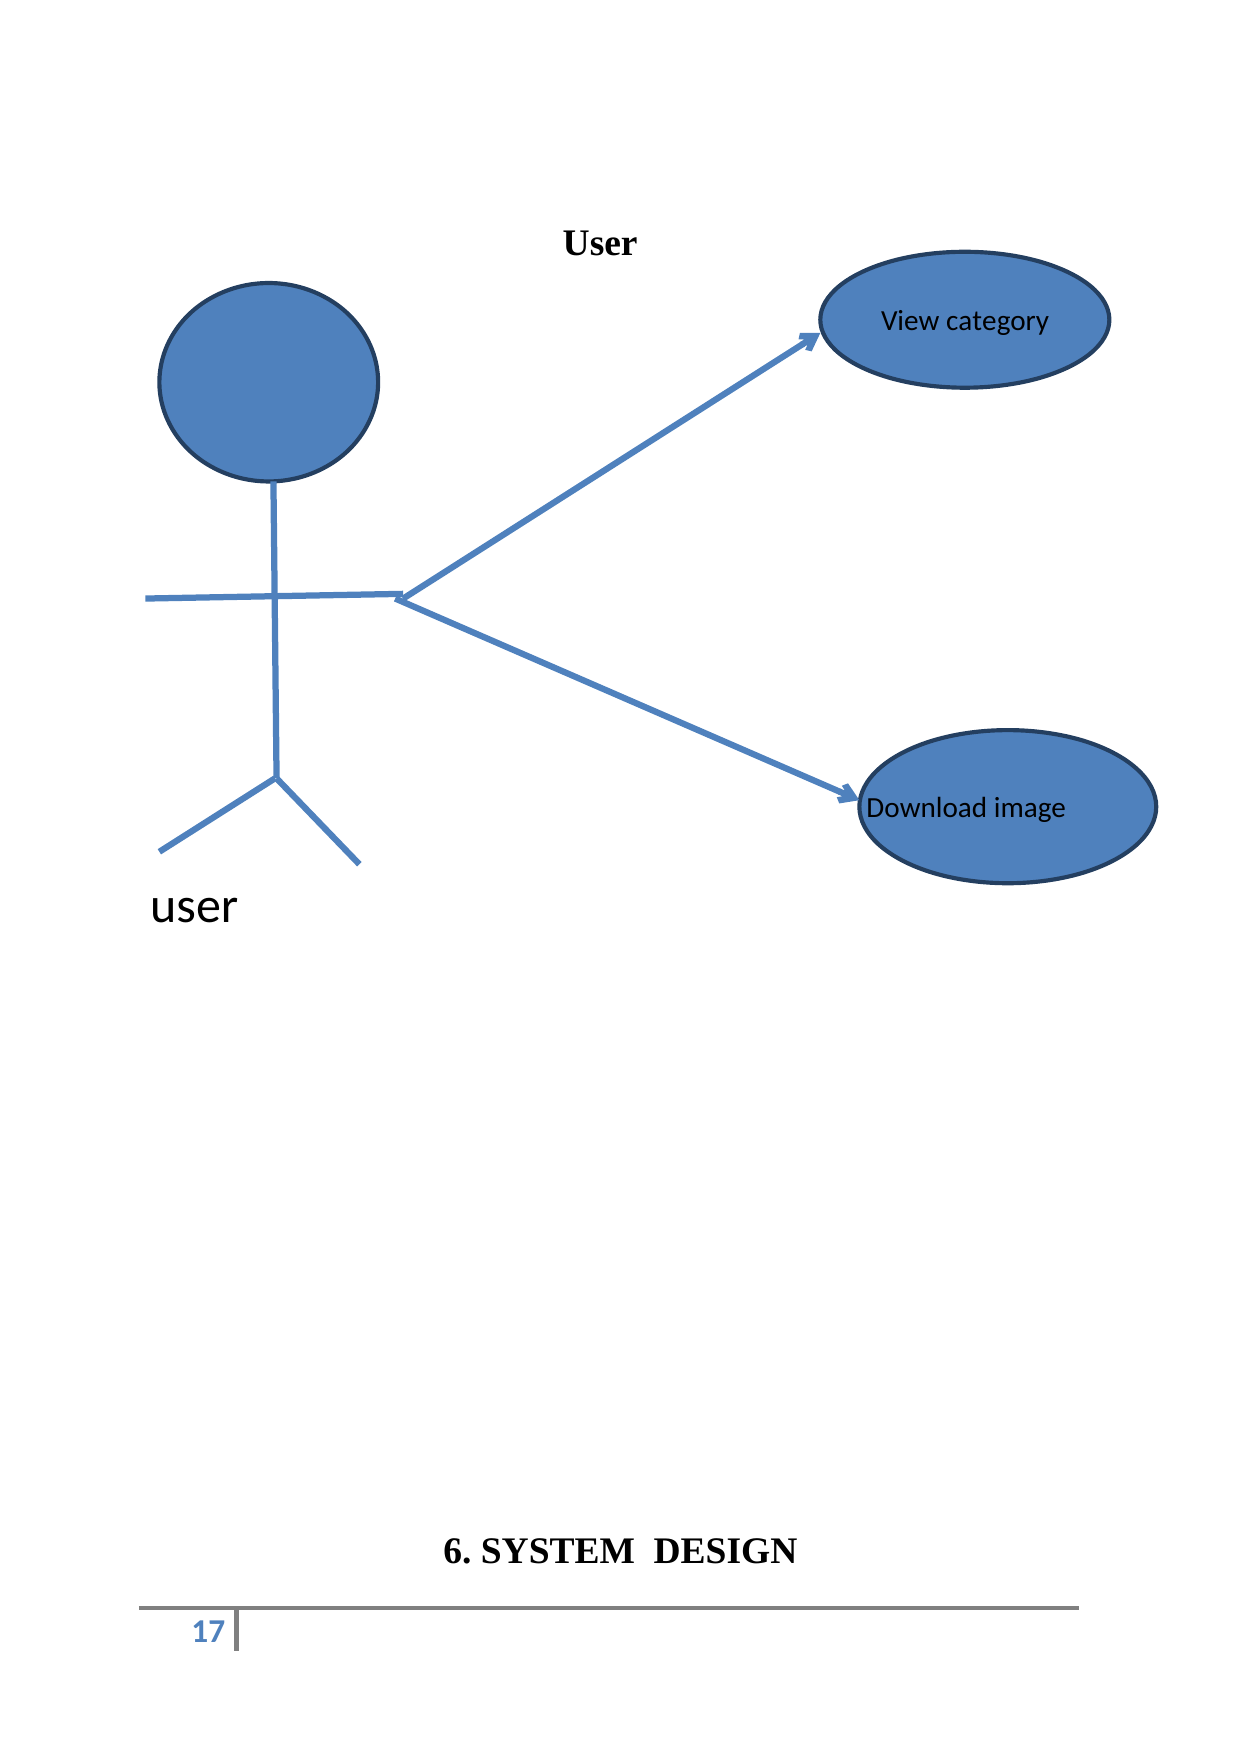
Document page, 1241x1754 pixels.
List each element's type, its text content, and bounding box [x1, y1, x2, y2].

text 6. SYSTEM DESIGN [150, 1528, 1090, 1571]
text User [150, 220, 1090, 263]
text user [150, 874, 1090, 935]
